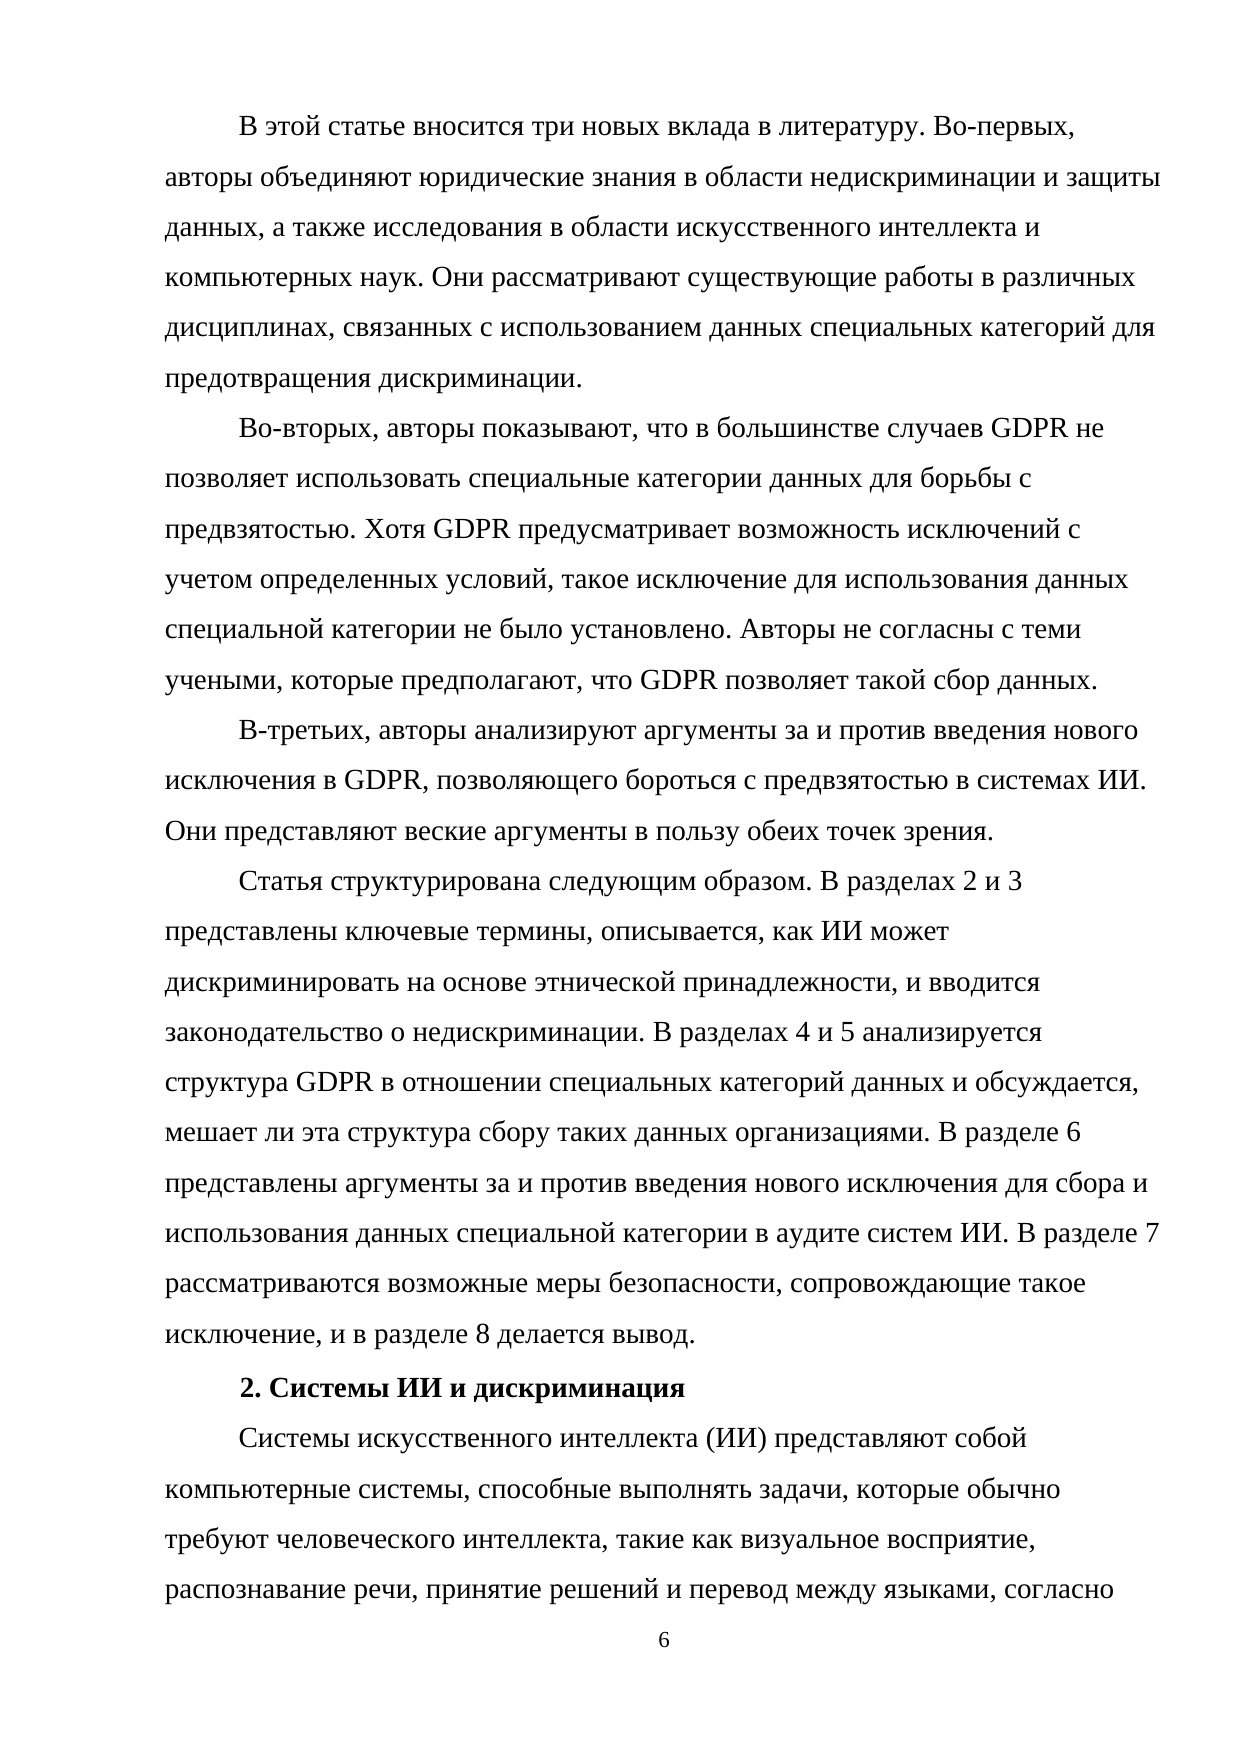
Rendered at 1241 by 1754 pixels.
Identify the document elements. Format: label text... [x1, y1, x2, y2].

text Статья структурирована следующим образом. В разделах 2 и 3 представлены ключевые термины, описывается, как ИИ может дискриминировать на основе этнической принадлежности, и вводится законодательство о недискриминации. В разделах 4 и 5 анализируется структура GDPR в отношении специальных категорий данных и обсуждается, мешает ли эта структура сбору таких данных организациями. В разделе 6 представлены аргументы за и против введения нового исключения для сбора и использования данных специальной категории в аудите систем ИИ. В разделе 7 рассматриваются возможные меры безопасности, сопровождающие такое исключение, и в разделе 8 делается вывод. [164, 863, 1163, 1349]
text В-третьих, авторы анализируют аргументы за и против введения нового исключения в GDPR, позволяющего бороться с предвзятостью в системах ИИ. Они представляют веские аргументы в пользу обеих точек зрения. [164, 712, 1163, 846]
text Во-вторых, авторы показывают, что в большинстве случаев GDPR не позволяет использовать специальные категории данных для борьбы с предвзятостью. Хотя GDPR предусматривает возможность исключений с учетом определенных условий, такое исключение для использования данных специальной категории не было установлено. Авторы не согласны с теми учеными, которые предполагают, что GDPR позволяет такой сбор данных. [164, 410, 1163, 695]
subtitle 2. Системы ИИ и дискриминация [164, 1370, 1163, 1404]
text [164, 1421, 1163, 1605]
text В этой статье вносится три новых вклада в литературу. Во-первых, авторы объединяют юридические знания в области недискриминации и защиты данных, а также исследования в области искусственного интеллекта и компьютерных наук. Они рассматривают существующие работы в различных дисциплинах, связанных с использованием данных специальных категорий для предотвращения дискриминации. [164, 108, 1163, 393]
